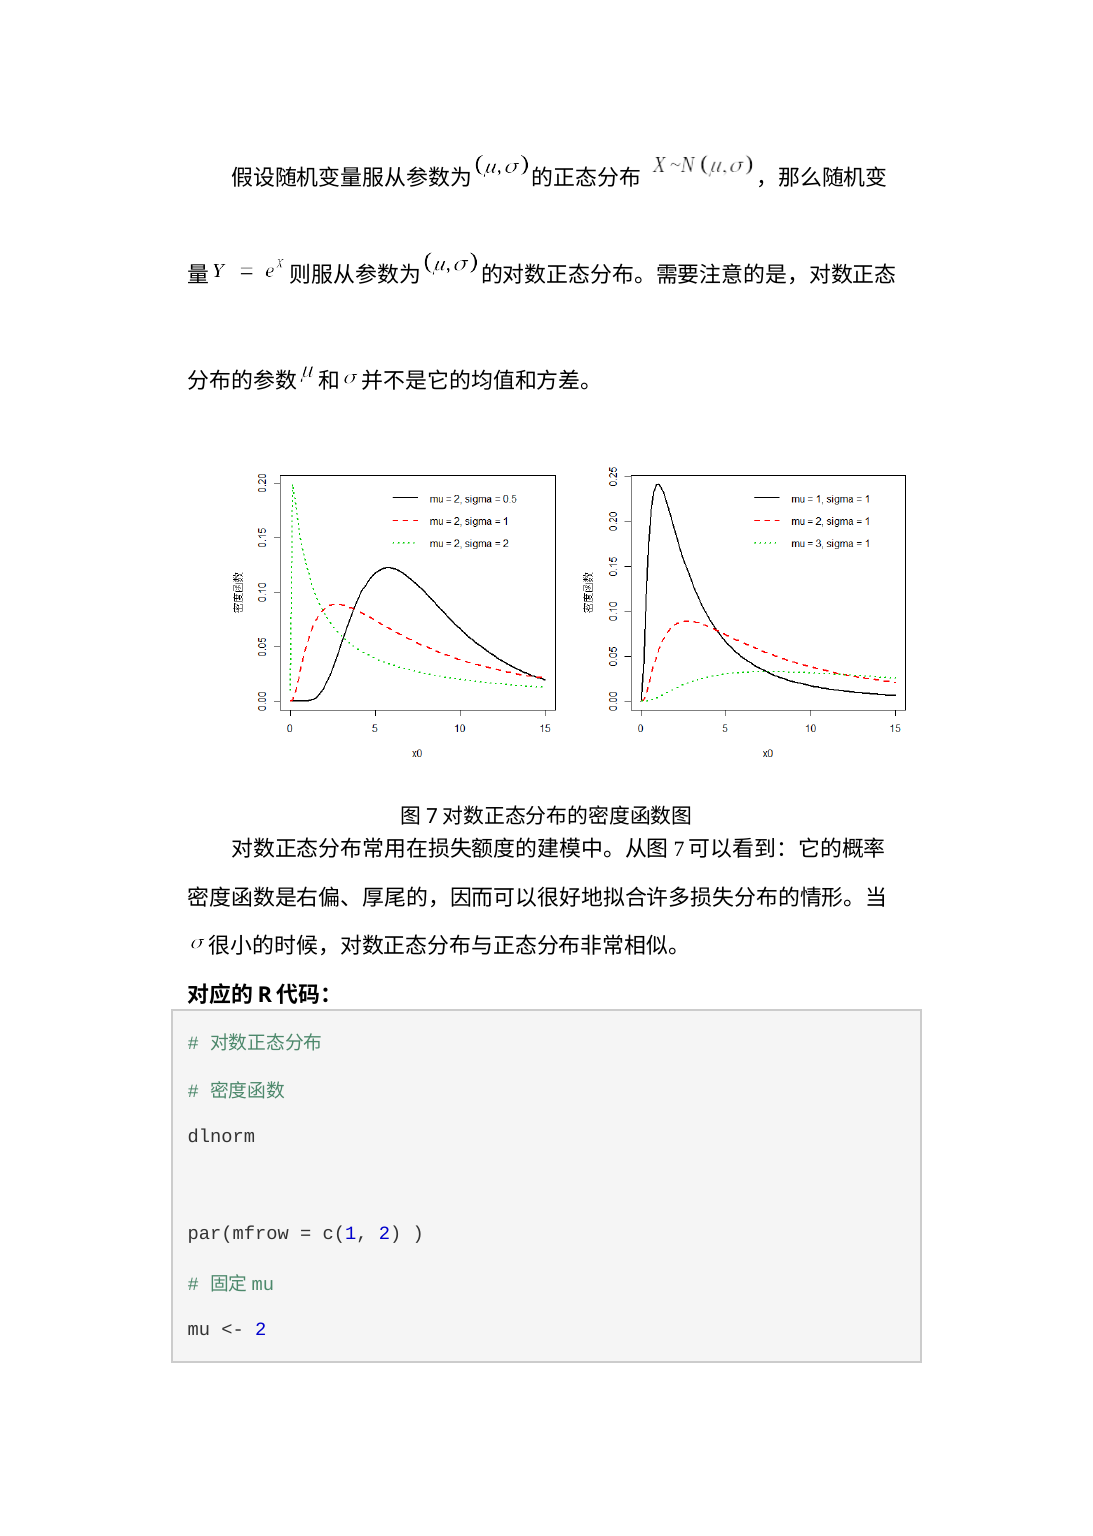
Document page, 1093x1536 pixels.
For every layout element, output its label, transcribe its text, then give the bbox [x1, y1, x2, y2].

text dlnorm [173, 1106, 920, 1154]
text # 固定 mu [173, 1250, 920, 1298]
text 对数正态分布常用在损失额度的建模中。从图 7可以看到：它的概率密度函数是右偏、厚尾的，因而可以很好地拟合许多损失分布的情形。当很小的时候，对数正态分布与正态分布非常相似。 [187, 831, 906, 961]
text mu <- 2 [173, 1298, 920, 1361]
text 图 7 对数正态分布的密度函数图 [187, 798, 906, 831]
text # 对数正态分布 [173, 1011, 920, 1057]
picture [231, 426, 931, 772]
text # 密度函数 [173, 1057, 920, 1106]
text 对应的R代码： [187, 977, 906, 1009]
text 假设随机变量服从参数为的正态分布，那么随机变量则服从参数为的对数正态分布。需要注意的是，对数正态分布的参数和并不是它的均值和方差。 [187, 150, 906, 410]
text par(mfrow = c(1, 2) ) [173, 1202, 920, 1250]
